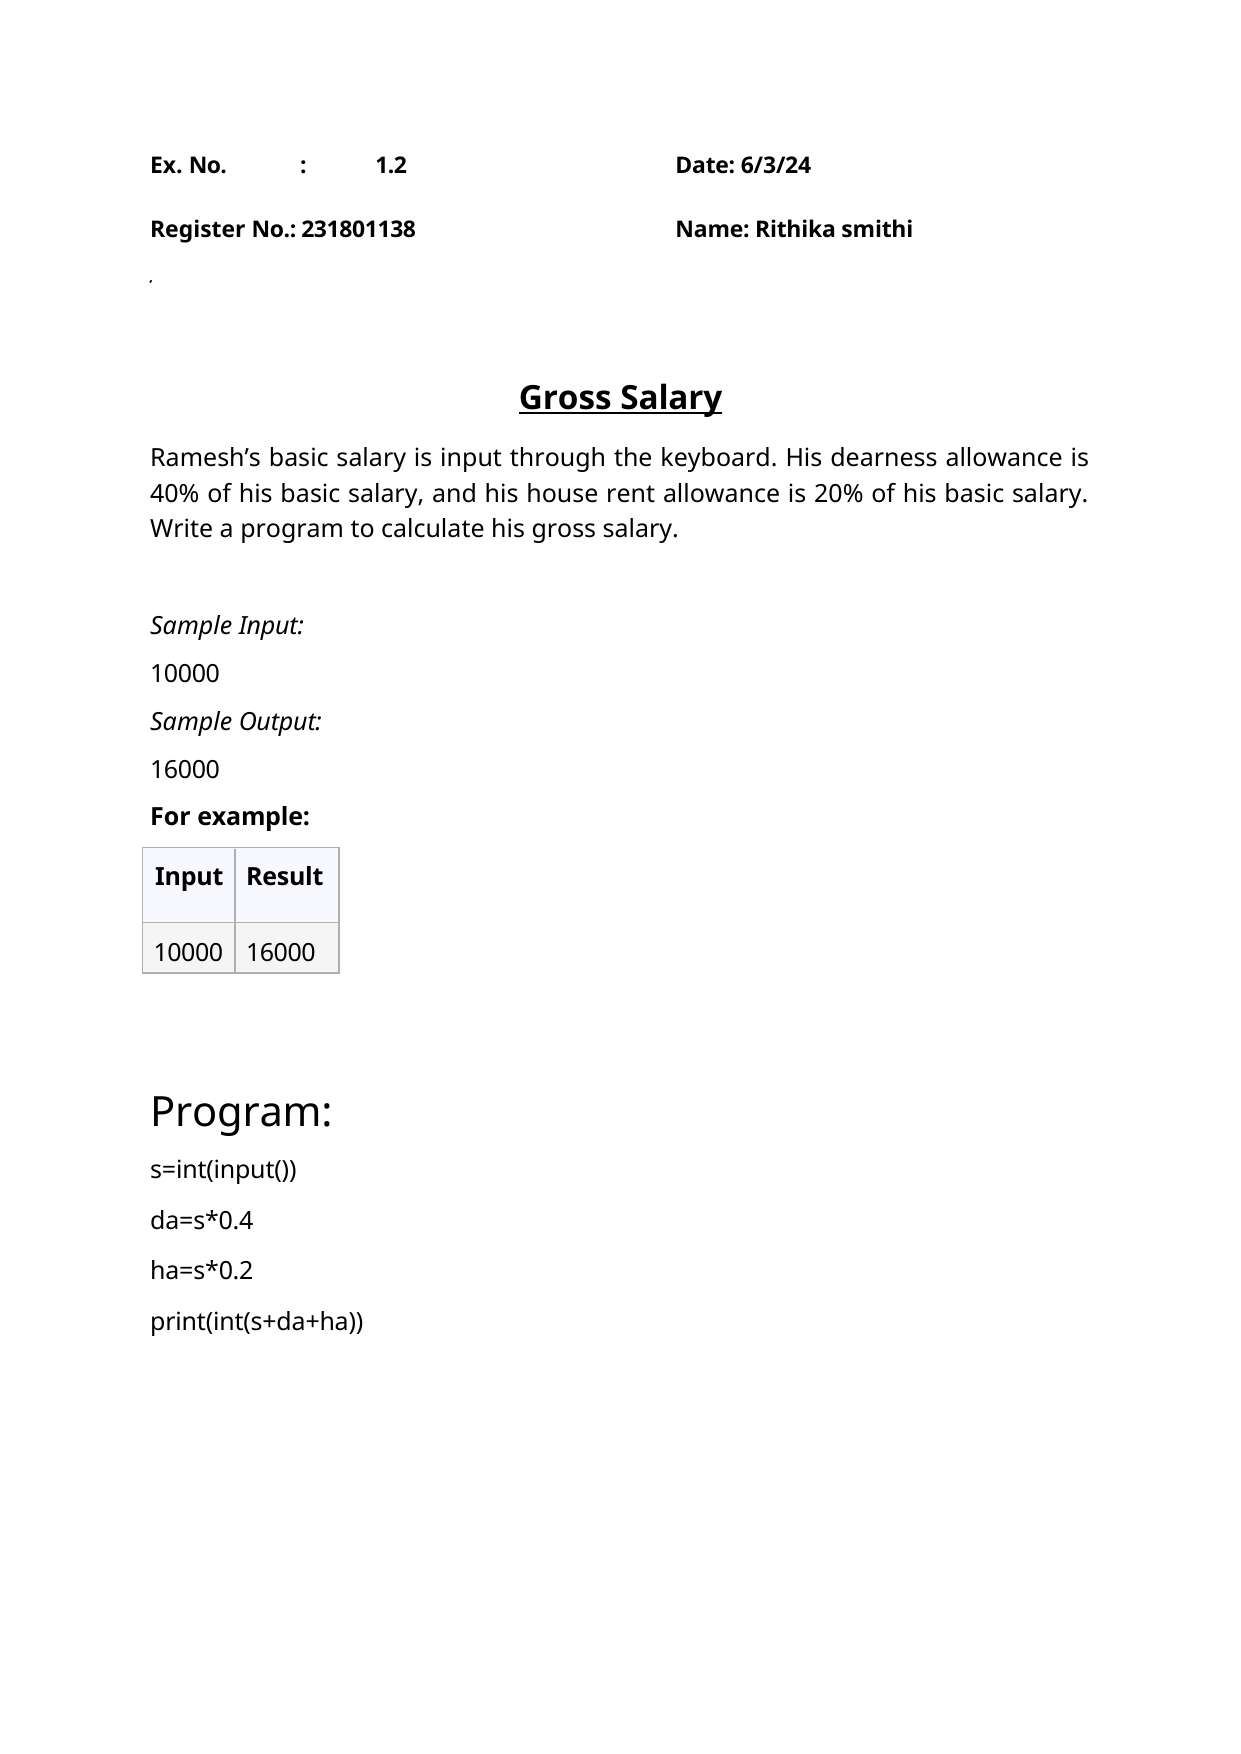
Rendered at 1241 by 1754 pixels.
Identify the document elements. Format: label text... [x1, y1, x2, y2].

text s=int(input()) da=s*0.4 ha=s*0.2 [150, 1152, 331, 1287]
text Ramesh’s basic salary is input through the keyboard. His dearness allowance is 40% of his basic salary, and his house rent allowance is 20% of his basic salary. Write a program to calculate his gross salary. [150, 439, 1091, 545]
table_header Input [143, 848, 235, 922]
text For example: [150, 798, 1211, 832]
text Sample Output: [150, 703, 1211, 737]
table_cell 16000 [236, 923, 338, 972]
text print(int(s+da+ha)) [150, 1303, 1211, 1337]
text 16000 [150, 751, 1211, 785]
text Register No.: 231801138 Name: Rithika smithi [150, 213, 1211, 245]
text 10000 [150, 656, 1211, 690]
table_header Result [236, 848, 338, 922]
subtitle Program: [150, 1081, 1211, 1138]
table_cell 10000 [143, 923, 234, 972]
subtitle Gross Salary [129, 373, 1112, 419]
text Ex. No. : 1.2 Date: 6/3/24 [150, 149, 1211, 180]
text Sample Input: [150, 607, 1211, 642]
